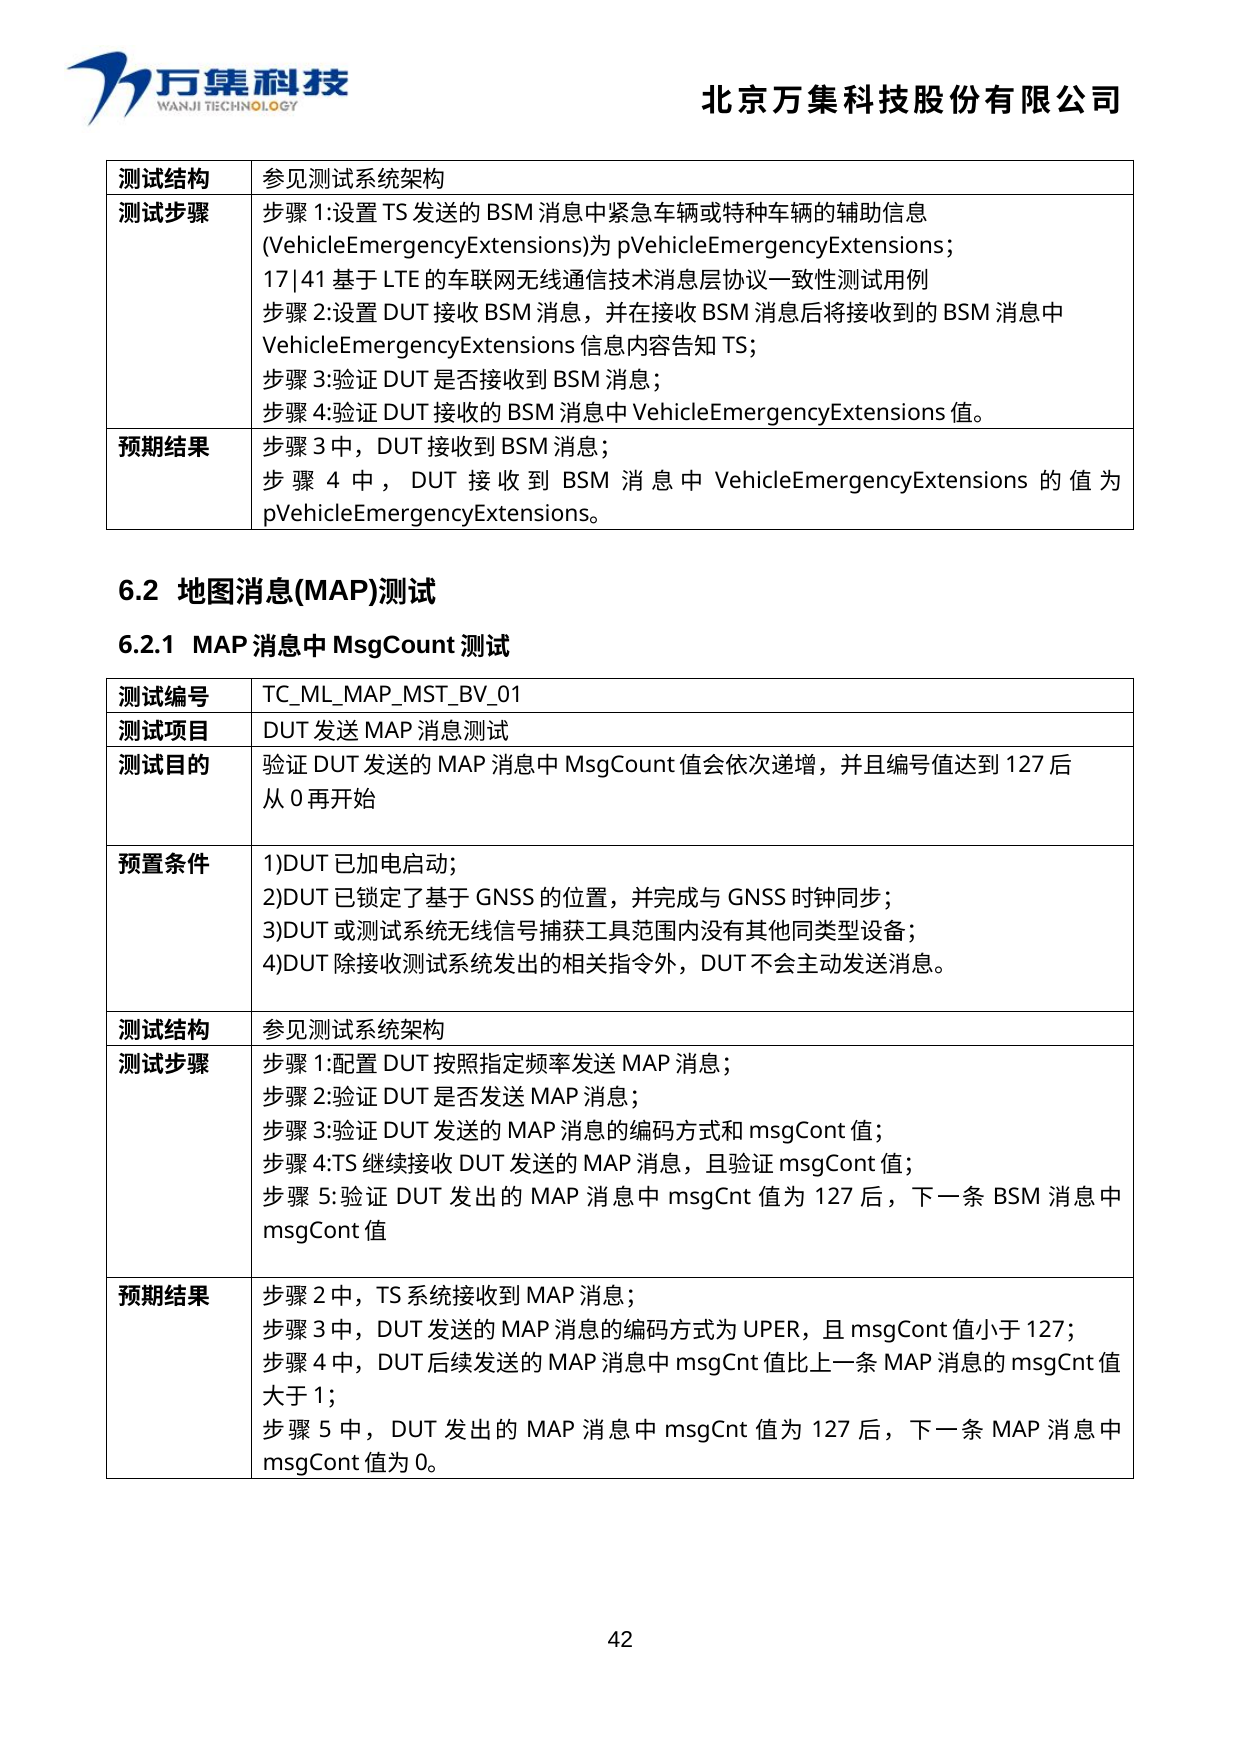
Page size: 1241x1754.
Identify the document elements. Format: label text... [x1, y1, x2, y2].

table_cell 参见测试系统架构 [252, 161, 1133, 194]
subtitle 地图消息(MAP)测试 [118, 569, 1122, 611]
table_cell 1)DUT已加电启动； 2)DUT已锁定了基于GNSS的位置，并完成与GNSS时钟同步； 3)DUT或测试系统无线信号捕获工具范围内没有其他同类型设备； 4)DUT除接收测试系统发出的相关指令外，DUT不会主动发送消息。 [252, 846, 1133, 1011]
subtitle MAP消息中MsgCount测试 [118, 623, 1122, 665]
table_cell 测试结构 [107, 161, 251, 194]
table_cell DUT发送MAP消息测试 [252, 713, 1133, 746]
table_header TC_ML_MAP_MST_BV_01 [252, 679, 1133, 712]
table_cell 测试步骤 [107, 195, 251, 428]
table_cell 步骤3中，DUT接收到BSM消息； 步骤4中，DUT接收到BSM消息中VehicleEmergencyExtensions的值为pVehicleEmergencyExtensions。 [252, 429, 1133, 529]
table_header 测试编号 [107, 679, 251, 712]
table_cell 预期结果 [107, 1278, 251, 1478]
picture [64, 45, 357, 133]
table_cell 步骤1:设置TS发送的BSM消息中紧急车辆或特种车辆的辅助信息 (VehicleEmergencyExtensions)为pVehicleEmergencyExtensions； 17|41基于LTE的车联网无线通信技术消息层协议一致性测试用例 步骤2:设置DUT接收BSM消息，并在接收BSM消息后将接收到的BSM消息中 VehicleEmergencyExtensions信息内容告知TS； 步骤3:验证DUT是否接收到BSM消息； 步骤4:验证DUT接收的BSM消息中VehicleEmergencyExtensions值。 [252, 195, 1133, 428]
table_cell 预期结果 [107, 429, 251, 529]
table_cell 预置条件 [107, 846, 251, 1011]
table_cell 验证DUT发送的MAP消息中MsgCount值会依次递增，并且编号值达到127后 从0再开始 [252, 747, 1133, 845]
table_cell 测试步骤 [107, 1046, 251, 1277]
table_cell 测试目的 [107, 747, 251, 845]
table_cell 测试项目 [107, 713, 251, 746]
table_cell 步骤2中，TS系统接收到MAP消息； 步骤3中，DUT发送的MAP消息的编码方式为UPER，且msgCont值小于127； 步骤4中，DUT后续发送的MAP消息中msgCnt值比上一条MAP消息的msgCnt值大于1； 步骤5中，DUT发出的MAP消息中msgCnt值为127后，下一条MAP消息中msgCont值为0。 [252, 1278, 1133, 1478]
table_cell 步骤1:配置DUT按照指定频率发送MAP消息； 步骤2:验证DUT是否发送MAP消息； 步骤3:验证DUT发送的MAP消息的编码方式和msgCont值； 步骤4:TS继续接收DUT发送的MAP消息，且验证msgCont值； 步骤5:验证DUT发出的MAP消息中msgCnt值为127后，下一条BSM消息中msgCont值 [252, 1046, 1133, 1277]
table_cell 参见测试系统架构 [252, 1012, 1133, 1045]
table_cell 测试结构 [107, 1012, 251, 1045]
